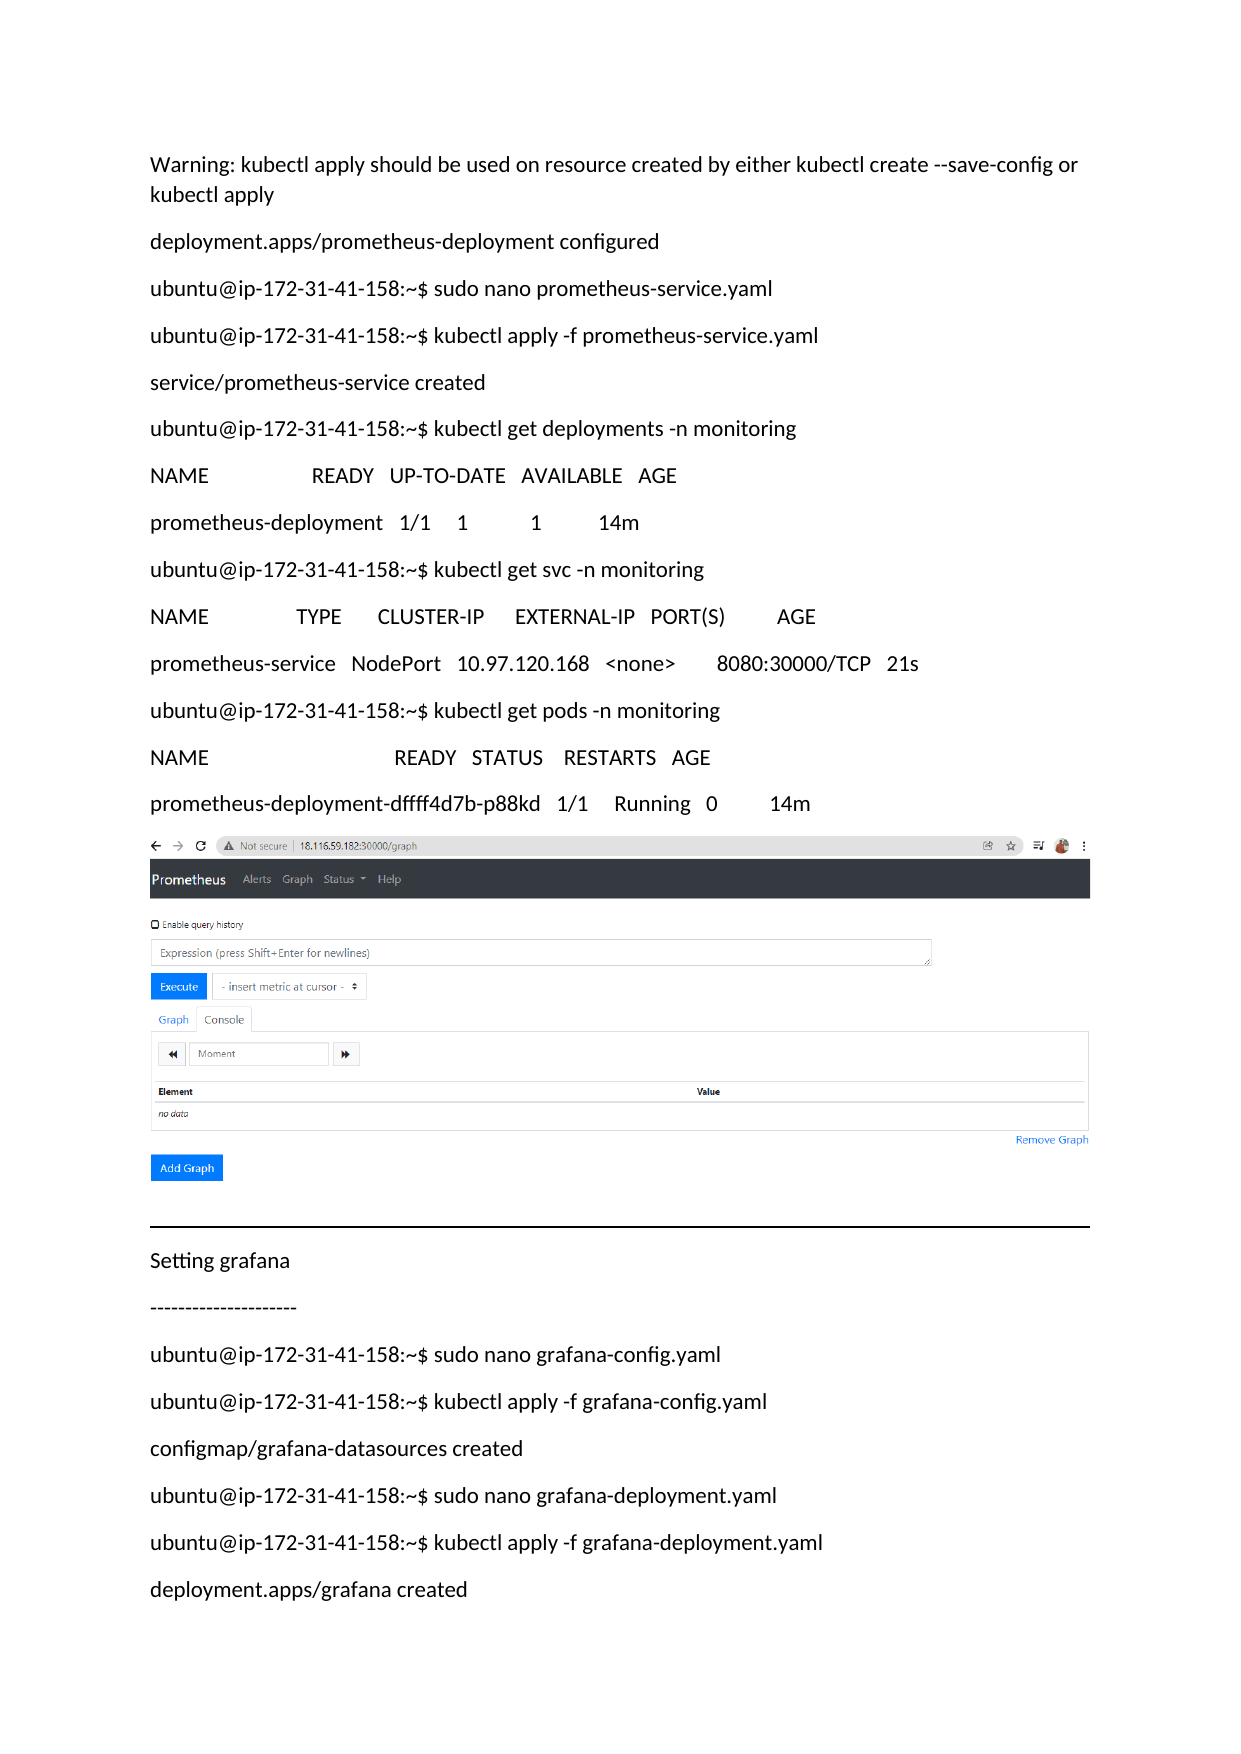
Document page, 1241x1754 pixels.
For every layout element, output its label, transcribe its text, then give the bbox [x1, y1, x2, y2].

text ubuntu@ip-172-31-41-158:~$ kubectl get svc -n monitoring [150, 555, 1090, 583]
text configmap/grafana-datasources created [150, 1434, 1090, 1462]
text ubuntu@ip-172-31-41-158:~$ sudo nano grafana-deployment.yaml [150, 1481, 1090, 1509]
text ubuntu@ip-172-31-41-158:~$ kubectl get deployments -n monitoring [150, 414, 1090, 443]
text --------------------- [150, 1293, 1090, 1322]
text NAME READY STATUS RESTARTS AGE [150, 743, 1090, 771]
text Setting grafana [150, 1247, 1090, 1275]
text prometheus-deployment 1/1 1 1 14m [150, 508, 1090, 536]
text ubuntu@ip-172-31-41-158:~$ kubectl apply -f grafana-deployment.yaml [150, 1528, 1090, 1556]
text ubuntu@ip-172-31-41-158:~$ kubectl apply -f prometheus-service.yaml [150, 321, 1090, 349]
text ubuntu@ip-172-31-41-158:~$ kubectl get pods -n monitoring [150, 696, 1090, 724]
text NAME TYPE CLUSTER-IP EXTERNAL-IP PORT(S) AGE [150, 602, 1090, 630]
text deployment.apps/prometheus-deployment configured [150, 227, 1090, 255]
text prometheus-deployment-dffff4d7b-p88kd 1/1 Running 0 14m [150, 789, 1090, 818]
text service/prometheus-service created [150, 368, 1090, 396]
text ubuntu@ip-172-31-41-158:~$ kubectl apply -f grafana-config.yaml [150, 1387, 1090, 1415]
text ubuntu@ip-172-31-41-158:~$ sudo nano prometheus-service.yaml [150, 274, 1090, 302]
text deployment.apps/grafana created [150, 1575, 1090, 1603]
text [150, 150, 1090, 208]
text prometheus-service NodePort 10.97.120.168 <none> 8080:30000/TCP 21s [150, 649, 1090, 677]
text NAME READY UP-TO-DATE AVAILABLE AGE [150, 461, 1090, 489]
text ubuntu@ip-172-31-41-158:~$ sudo nano grafana-config.yaml [150, 1340, 1090, 1368]
